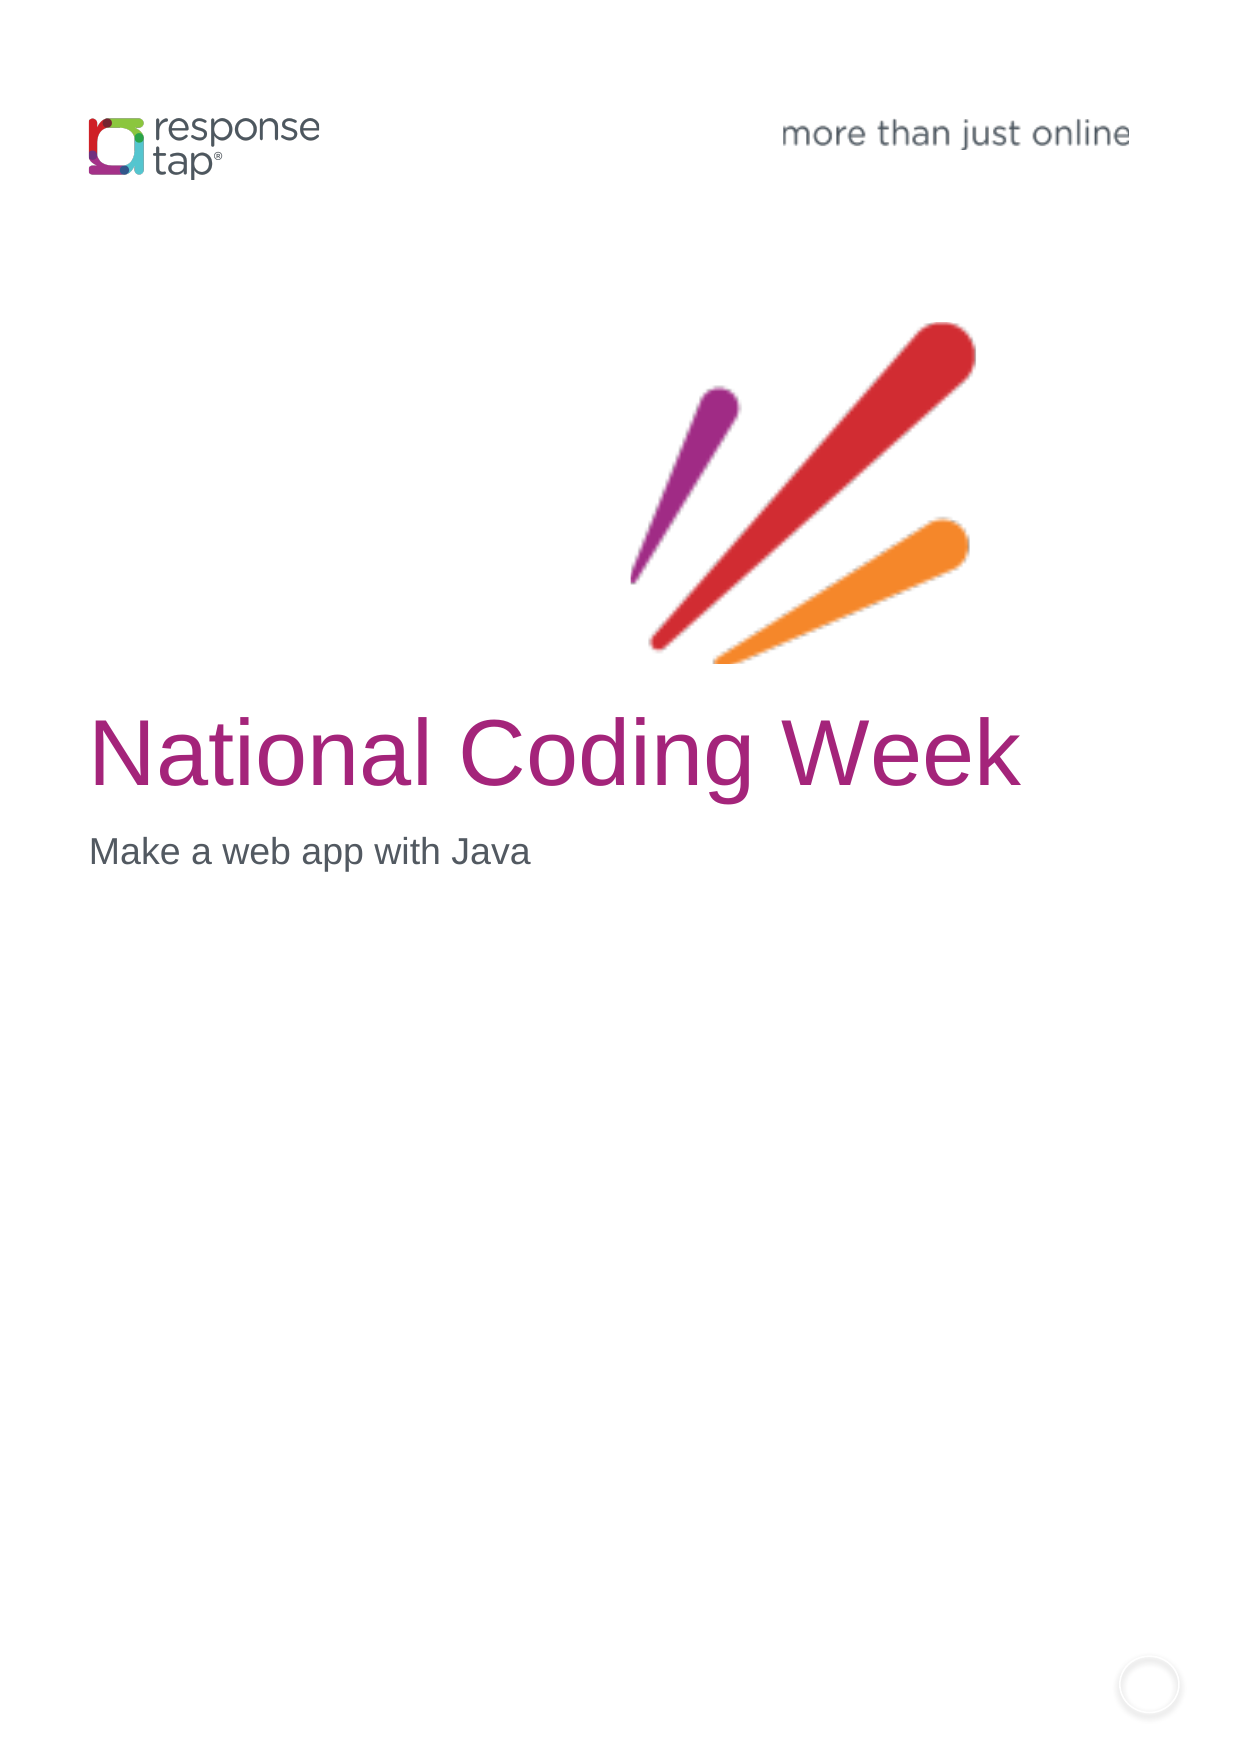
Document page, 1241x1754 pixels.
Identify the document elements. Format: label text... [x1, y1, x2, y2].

table_header National Coding Week Make a web app with Java [78, 705, 1162, 1007]
